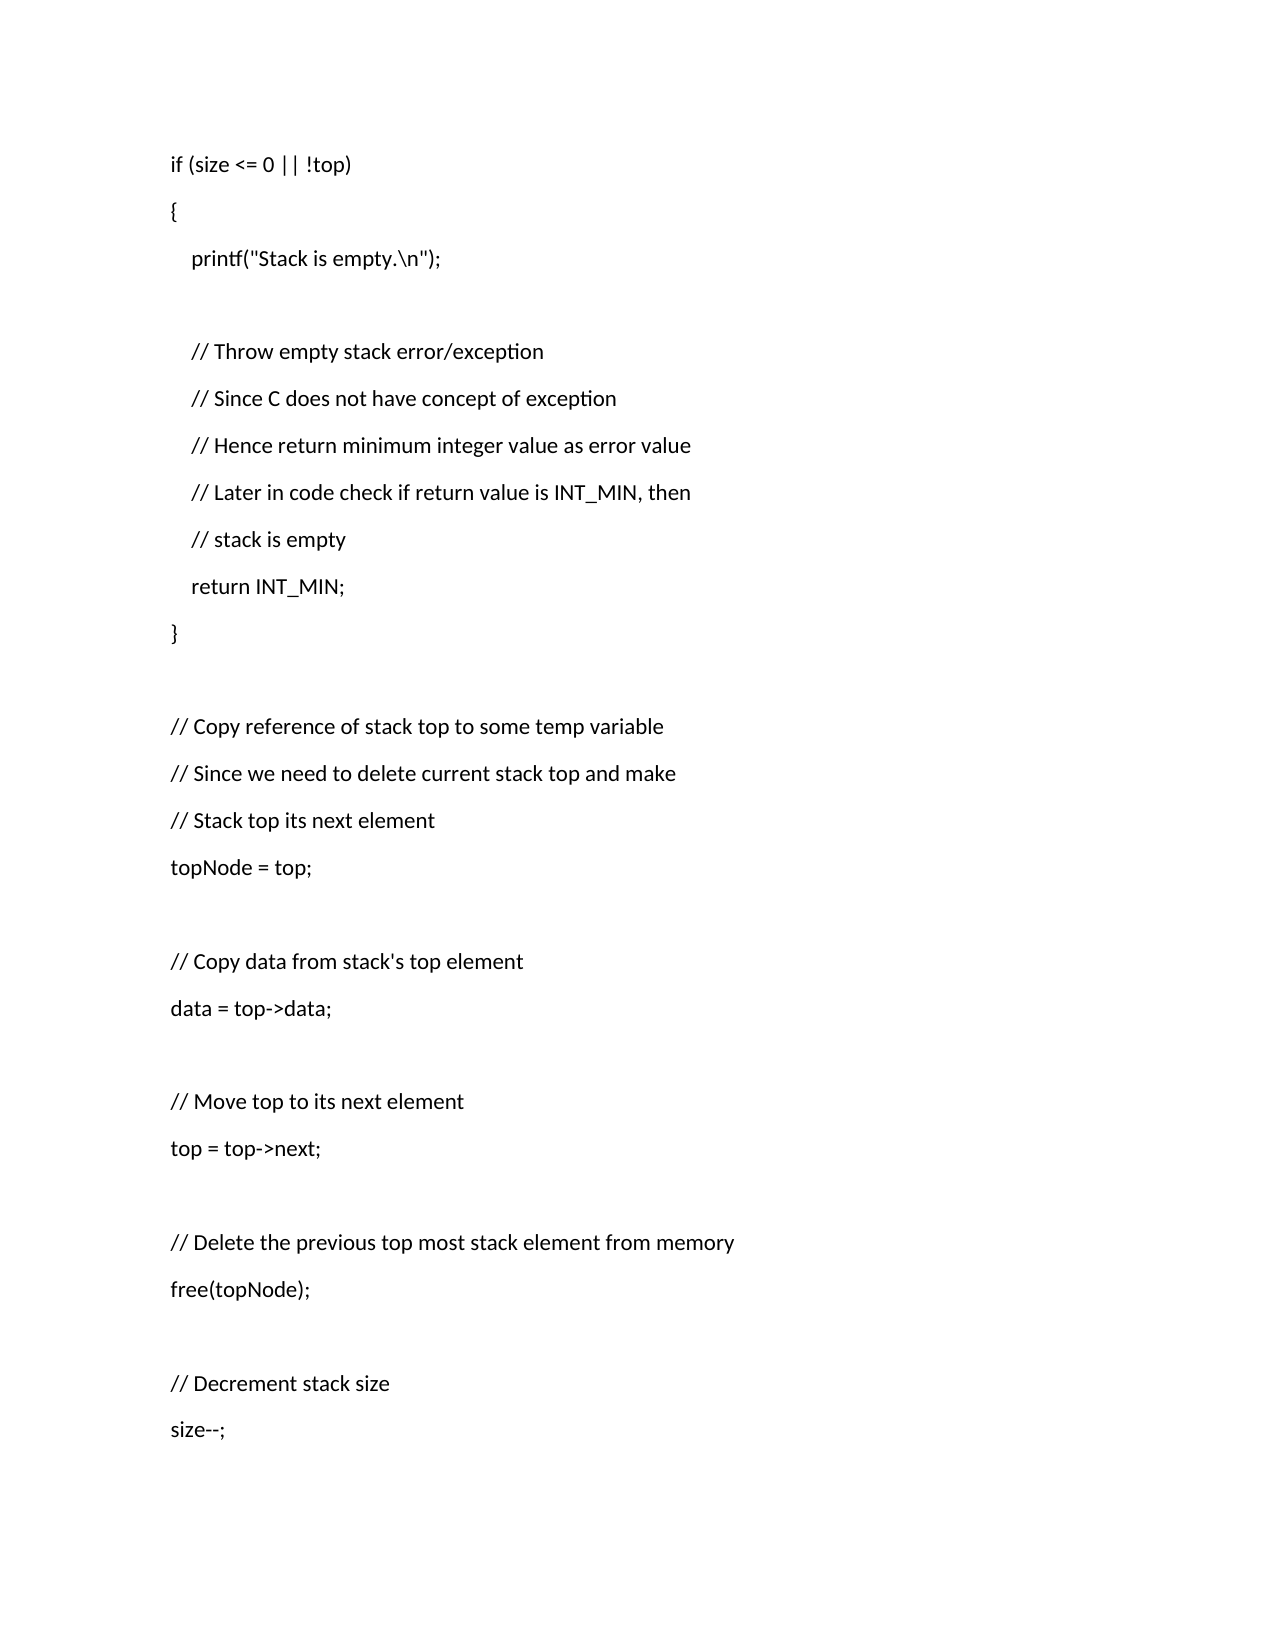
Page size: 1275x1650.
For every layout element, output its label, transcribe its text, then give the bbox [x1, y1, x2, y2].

text // Decrement stack size [150, 1369, 1125, 1397]
text // Hence return minimum integer value as error value [150, 431, 1125, 459]
text { [150, 197, 1125, 225]
text printf("Stack is empty.\n"); [150, 244, 1125, 272]
text // Move top to its next element [150, 1087, 1125, 1116]
text data = top->data; [150, 994, 1125, 1022]
text // Since C does not have concept of exception [150, 384, 1125, 412]
text // Delete the previous top most stack element from memory [150, 1228, 1125, 1256]
text if (size <= 0 || !top) [150, 150, 1125, 178]
text } [150, 619, 1125, 647]
text size--; [150, 1416, 1125, 1444]
text // Copy reference of stack top to some temp variable [150, 712, 1125, 741]
text topNode = top; [150, 853, 1125, 881]
text free(topNode); [150, 1275, 1125, 1303]
text // Throw empty stack error/exception [150, 337, 1125, 366]
text // stack is empty [150, 525, 1125, 553]
text top = top->next; [150, 1134, 1125, 1162]
text // Later in code check if return value is INT_MIN, then [150, 478, 1125, 506]
text return INT_MIN; [150, 572, 1125, 600]
text // Stack top its next element [150, 806, 1125, 834]
text // Since we need to delete current stack top and make [150, 759, 1125, 787]
text // Copy data from stack's top element [150, 947, 1125, 975]
